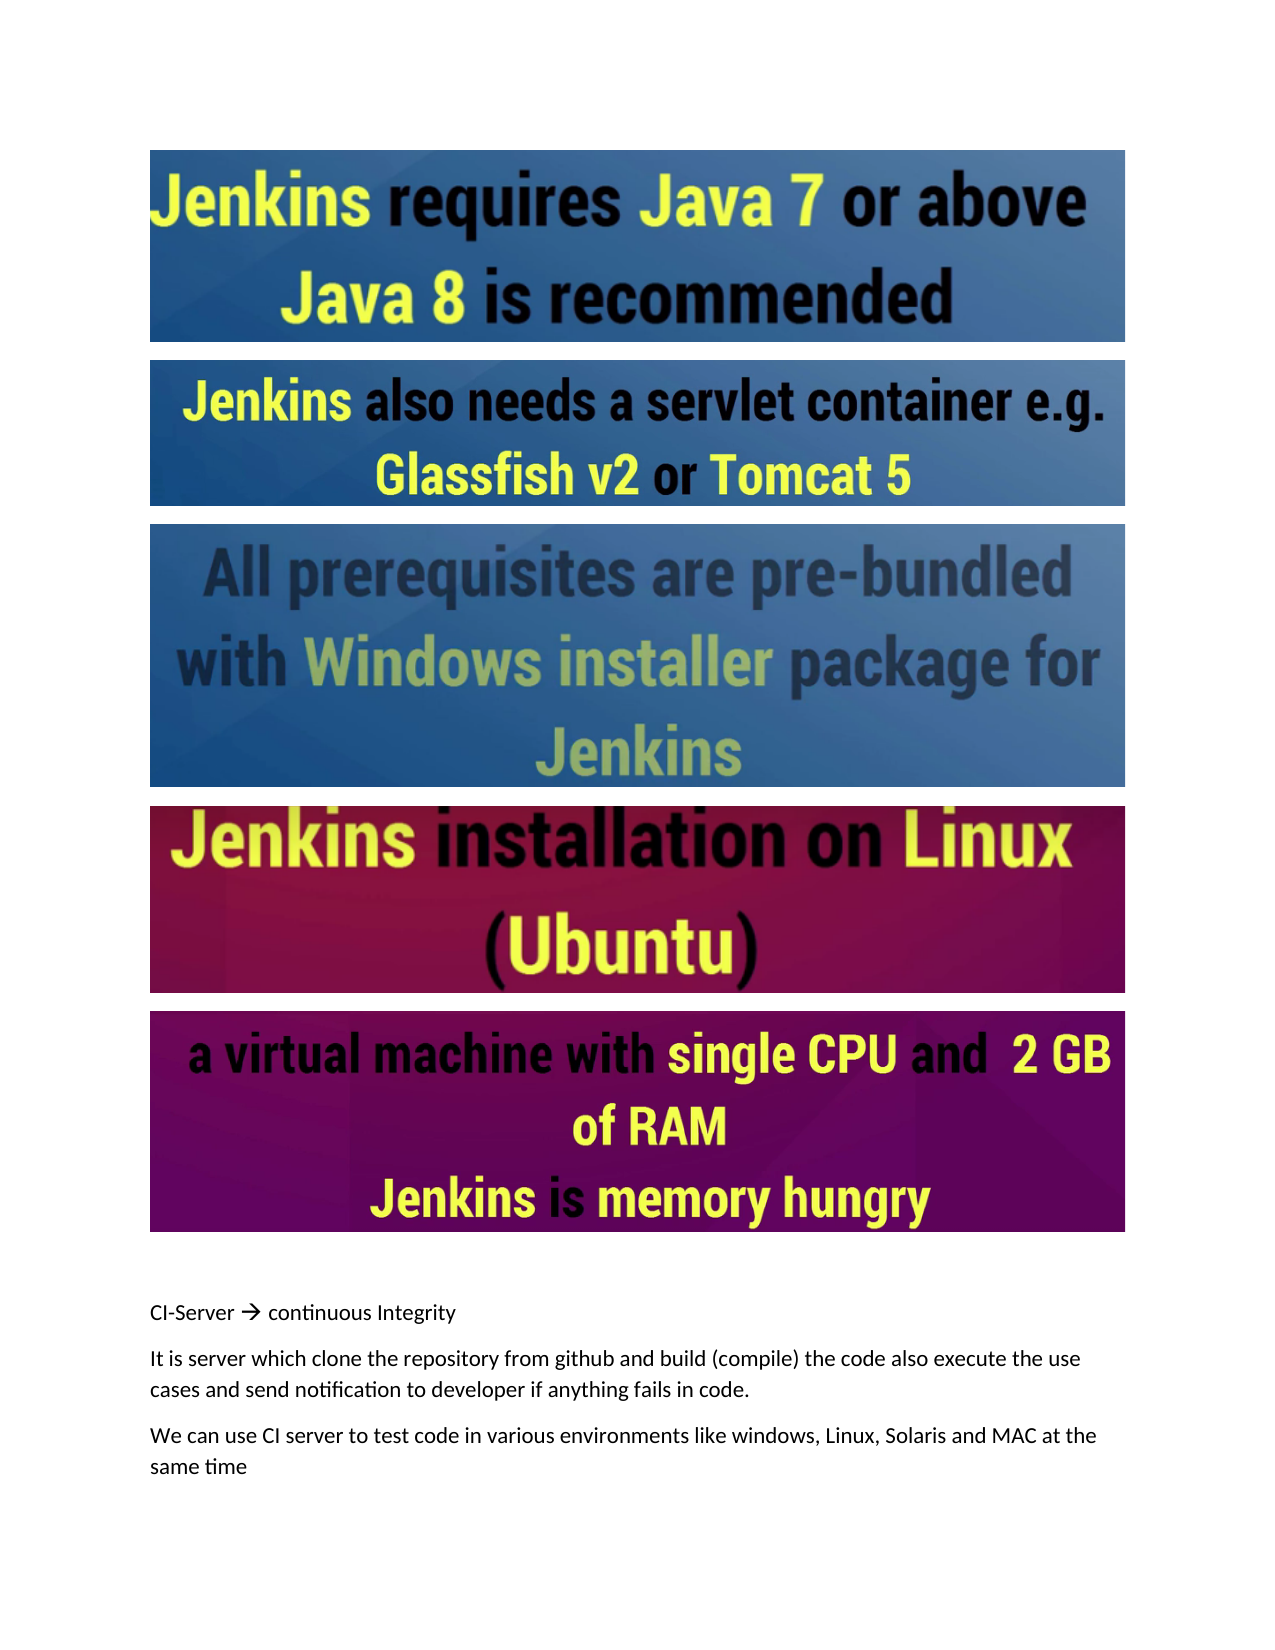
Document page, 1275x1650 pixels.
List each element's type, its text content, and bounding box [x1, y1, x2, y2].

picture [150, 524, 1125, 787]
text CI-Server continuous Integrity [150, 1298, 1125, 1326]
text It is server which clone the repository from github and build (compile) the code also execute the use cases and send notification to developer if anything fails in code. [150, 1344, 1125, 1403]
picture [150, 360, 1125, 506]
picture [150, 150, 1125, 342]
picture [150, 806, 1125, 993]
picture [150, 1011, 1125, 1232]
text We can use CI server to test code in various environments like windows, Linux, Solaris and MAC at the same time [150, 1422, 1125, 1480]
